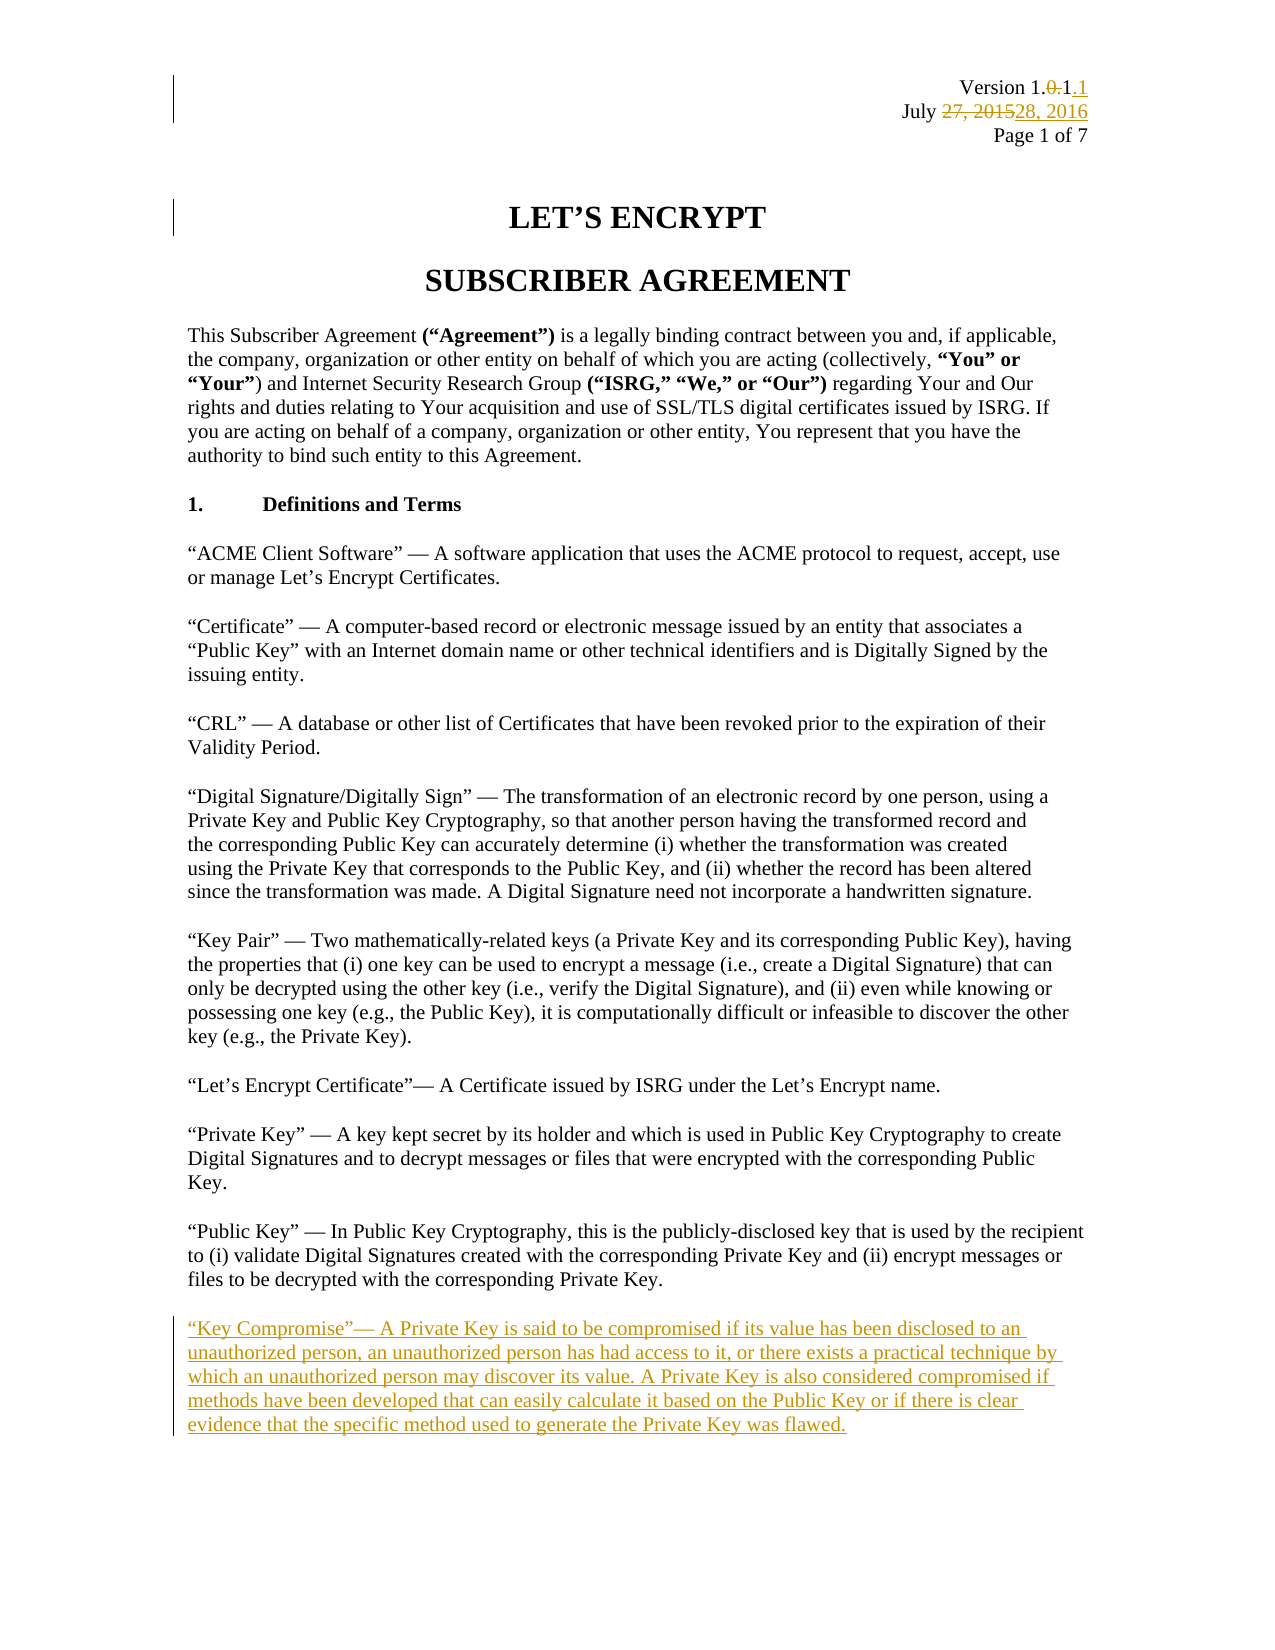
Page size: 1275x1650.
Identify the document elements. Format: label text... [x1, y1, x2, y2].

text “Digital Signature/Digitally Sign” — The transformation of an electronic record by one person, using a Private Key and Public Key Cryptography, so that another person having the transformed record and the corresponding Public Key can accurately determine (i) whether the transformation was created using the Private Key that corresponds to the Public Key, and (ii) whether the record has been altered since the transformation was made. A Digital Signature need not incorporate a handwritten signature. [187, 784, 1057, 903]
text LET’S ENCRYPT [187, 199, 1087, 236]
text This Subscriber Agreement (“Agreement”) is a legally binding contract between you and, if applicable, the company, organization or other entity on behalf of which you are acting (collectively, “You” or “Your”) and Internet Security Research Group (“ISRG,” “We,” or “Our”) regarding Your and Our rights and duties relating to Your acquisition and use of SSL/TLS digital certificates issued by ISRG. If you are acting on behalf of a company, organization or other entity, You represent that you have the authority to bind such entity to this Agreement. [187, 324, 1072, 467]
text “CRL” — A database or other list of Certificates that have been revoked prior to the expiration of their Validity Period. [187, 711, 1050, 759]
text “Certificate” — A computer-based record or electronic message issued by an entity that associates a “Public Key” with an Internet domain name or other technical identifiers and is Digitally Signed by the issuing entity. [187, 614, 1050, 686]
text “Let’s Encrypt Certificate”— A Certificate issued by ISRG under the Let’s Encrypt name. [187, 1074, 1087, 1097]
text 1. Definitions and Terms [187, 493, 1087, 516]
text “Public Key” — In Public Key Cryptography, this is the publicly-disclosed key that is used by the recipient to (i) validate Digital Signatures created with the corresponding Private Key and (ii) encrypt messages or files to be decrypted with the corresponding Private Key. [187, 1220, 1087, 1291]
text “ACME Client Software” — A software application that uses the ACME protocol to request, accept, use or manage Let’s Encrypt Certificates. [187, 541, 1080, 589]
text “Key Pair” — Two mathematically-related keys (a Private Key and its corresponding Public Key), having the properties that (i) one key can be used to encrypt a message (i.e., create a Digital Signature) that can only be decrypted using the other key (i.e., verify the Digital Signature), and (ii) even while knowing or possessing one key (e.g., the Public Key), it is computationally difficult or infeasible to discover the other key (e.g., the Private Key). [187, 929, 1087, 1048]
text “Private Key” — A key kept secret by its holder and which is used in Public Key Cryptography to create Digital Signatures and to decrypt messages or files that were encrypted with the corresponding Public Key. [187, 1123, 1080, 1194]
text SUBSCRIBER AGREEMENT [187, 262, 1087, 299]
